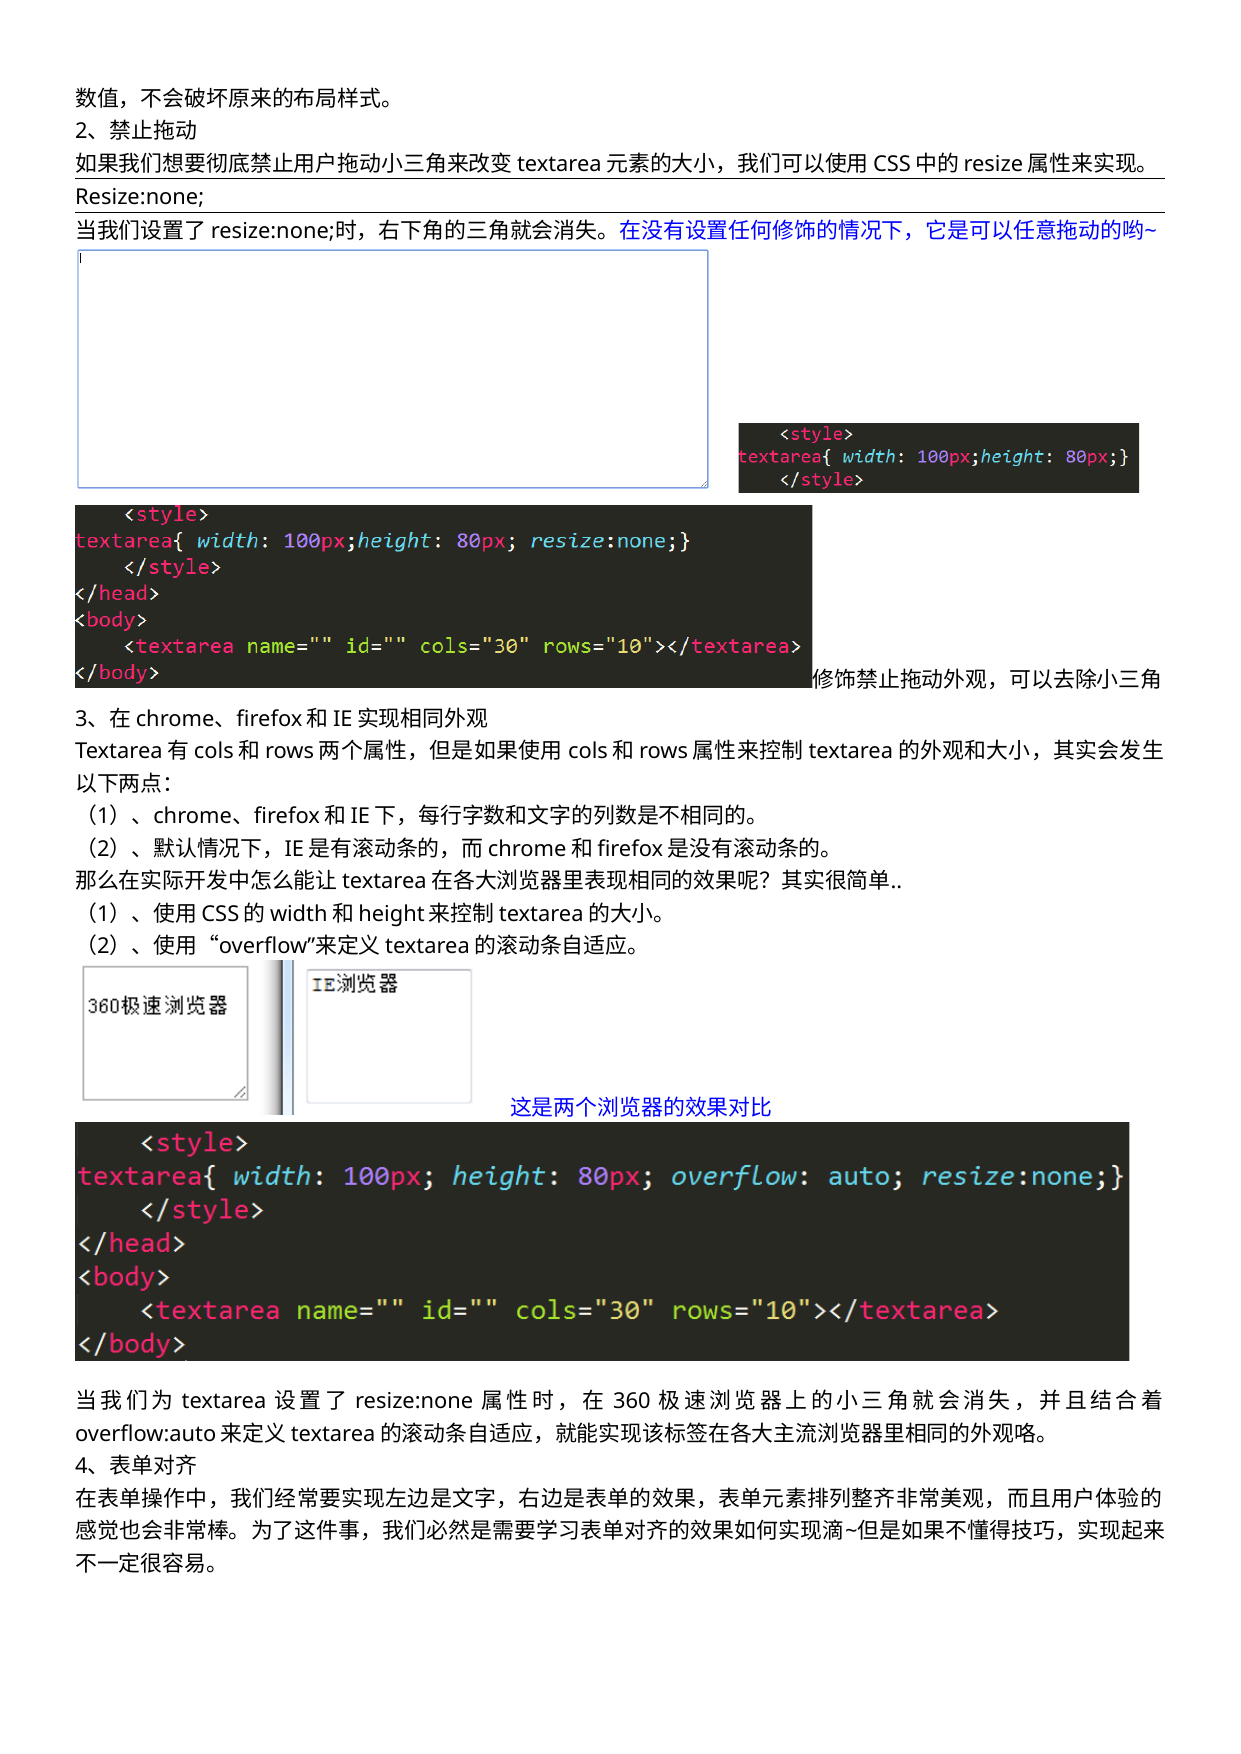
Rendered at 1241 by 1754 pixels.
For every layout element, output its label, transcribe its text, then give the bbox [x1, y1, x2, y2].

list 、chrome、firefox和IE下，每行字数和文字的列数是不相同的。 [75, 798, 1165, 830]
picture [75, 505, 813, 688]
list 、默认情况下，IE是有滚动条的，而chrome和firefox是没有滚动条的。 [75, 830, 1165, 863]
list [75, 81, 1165, 113]
picture [75, 245, 716, 493]
list Resize:none; [75, 179, 1165, 212]
list 、使用CSS的width和height来控制textarea的大小。 [75, 895, 1165, 928]
list 那么在实际开发中怎么能让textarea在各大浏览器里表现相同的效果呢？其实很简单.. [75, 863, 1165, 895]
picture [75, 960, 499, 1115]
list 在chrome、firefox和IE实现相同外观 [75, 700, 1165, 733]
list 禁止拖动 [75, 113, 1165, 146]
picture [738, 423, 1140, 493]
list 当我们设置了resize:none;时，右下角的三角就会消失。在没有设置任何修饰的情况下，它是可以任意拖动的哟~ [75, 213, 1165, 245]
list 当我们为textarea设置了resize:none属性时，在360极速浏览器上的小三角就会消失，并且结合着overflow:auto来定义textarea的滚动条自适应，就能实现该标签在各大主流浏览器里相同的外观咯。 [75, 1383, 1165, 1448]
list 表单对齐 [75, 1448, 1165, 1480]
list 如果我们想要彻底禁止用户拖动小三角来改变textarea元素的大小，我们可以使用CSS中的resize属性来实现。 [75, 146, 1165, 178]
list 、使用“overflow”来定义textarea的滚动条自适应。 [75, 928, 1165, 960]
list Textarea有cols和rows两个属性，但是如果使用cols和rows属性来控制textarea的外观和大小，其实会发生以下两点： [75, 733, 1165, 798]
picture [75, 1122, 1130, 1361]
list 在表单操作中，我们经常要实现左边是文字，右边是表单的效果，表单元素排列整齐非常美观，而且用户体验的感觉也会非常棒。为了这件事，我们必然是需要学习表单对齐的效果如何实现滴~但是如果不懂得技巧，实现起来不一定很容易。 [75, 1480, 1165, 1578]
